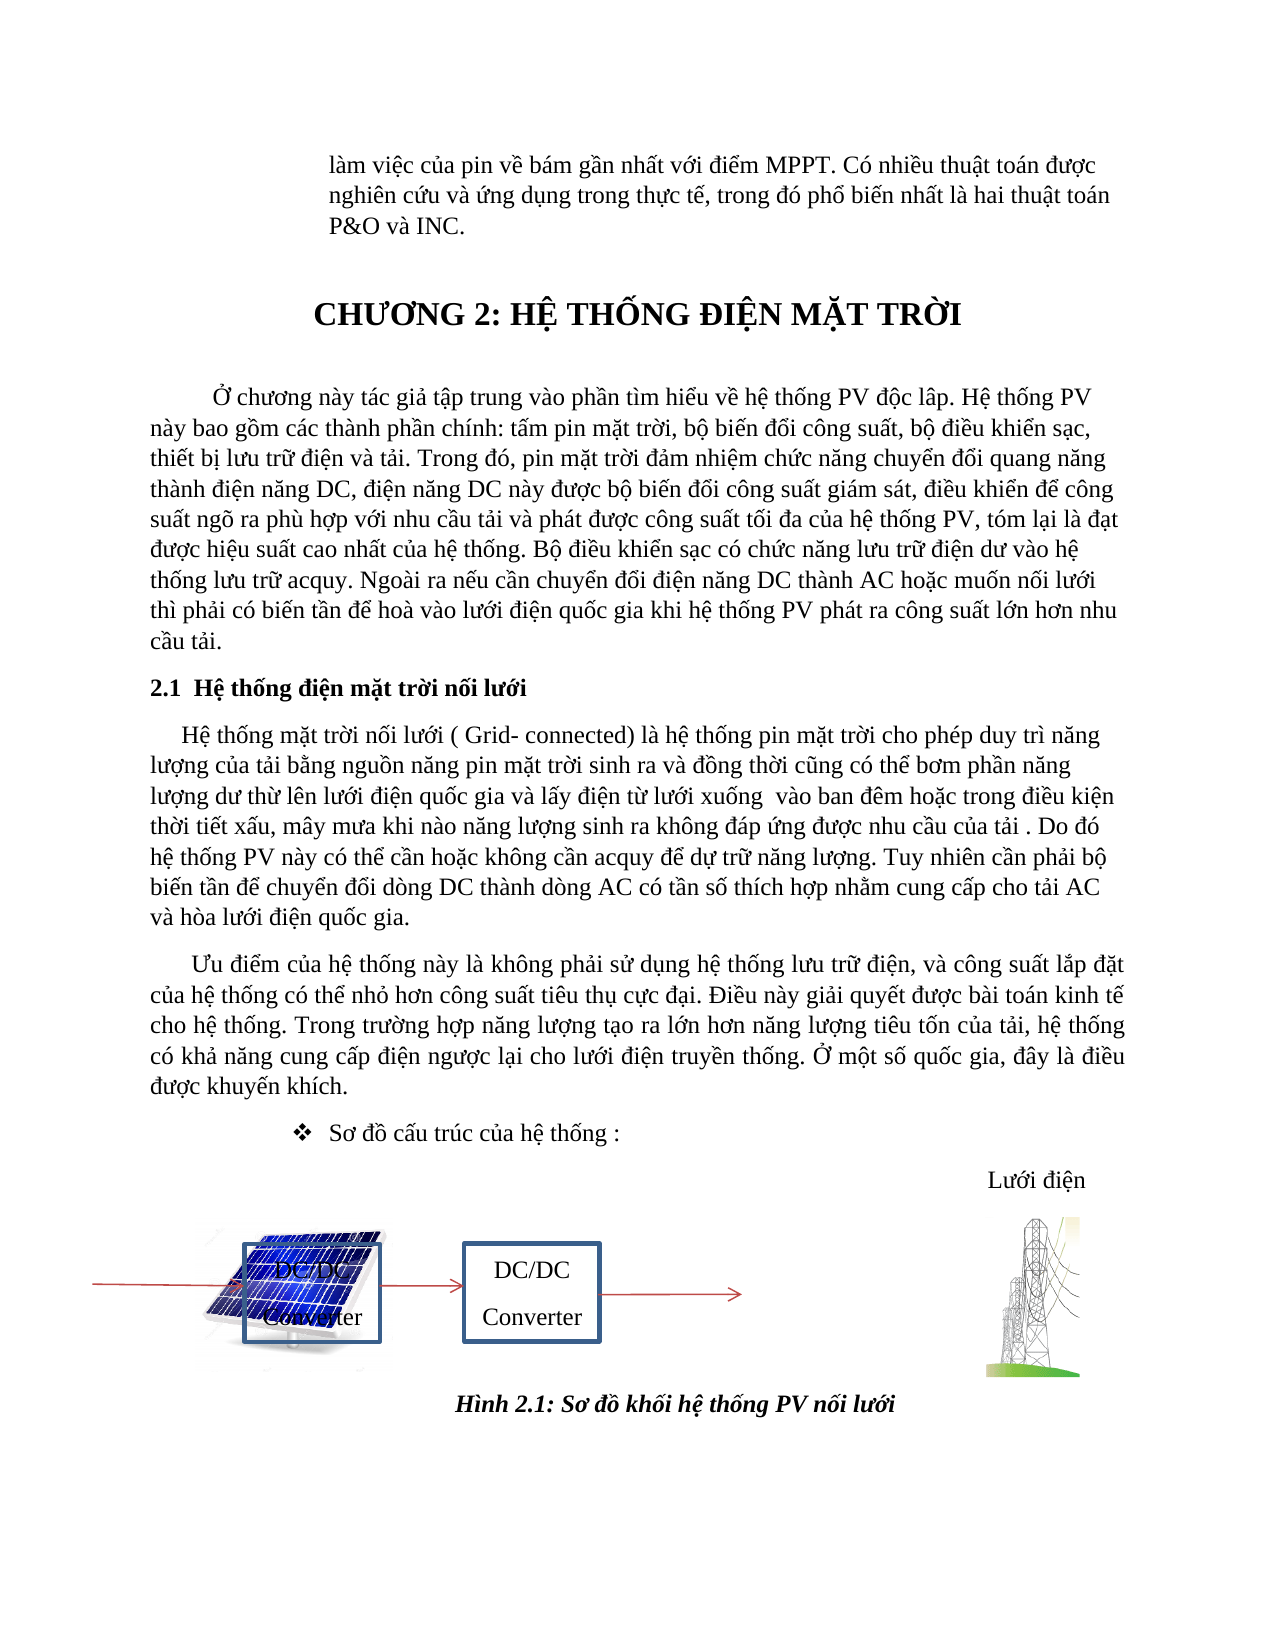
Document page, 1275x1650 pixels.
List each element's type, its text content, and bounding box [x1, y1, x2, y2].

subtitle CHƯƠNG 2: HỆ THỐNG ĐIỆN MẶT TRỜI [150, 295, 1125, 333]
text 2.1 Hệ thống điện mặt trời nối lưới [150, 673, 1125, 702]
list Sơ đồ cấu trúc của hệ thống : [291, 1118, 1125, 1147]
picture [194, 1218, 393, 1285]
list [291, 150, 1125, 239]
list Hình 2.1: Sơ đồ khối hệ thống PV nối lưới [225, 1389, 1125, 1418]
picture [194, 1287, 393, 1372]
text Lưới điện [150, 1165, 1125, 1194]
picture [985, 1217, 1080, 1378]
text Ở chương này tác giả tập trung vào phần tìm hiểu về hệ thống PV độc lâp. Hệ thống PV này bao gồm các thành phần chính: tấm pin mặt trời, bộ biến đổi công suất, bộ điều khiển sạc, thiết bị lưu trữ điện và tải. Trong đó, pin mặt trời đảm nhiệm chức năng chuyển đổi quang năng thành điện năng DC, điện năng DC này được bộ biến đổi công suất giám sát, điều khiển để công suất ngõ ra phù hợp với nhu cầu tải và phát được công suất tối đa của hệ thống PV, tóm lại là đạt được hiệu suất cao nhất của hệ thống. Bộ điều khiển sạc có chức năng lưu trữ điện dư vào hệ thống lưu trữ acquy. Ngoài ra nếu cần chuyển đổi điện năng DC thành AC hoặc muốn nối lưới thì phải có biến tần để hoà vào lưới điện quốc gia khi hệ thống PV phát ra công suất lớn hơn nhu cầu tải. [150, 382, 1125, 654]
text Ưu điểm của hệ thống này là không phải sử dụng hệ thống lưu trữ điện, và công suất lắp đặt của hệ thống có thể nhỏ hơn công suất tiêu thụ cực đại. Điều này giải quyết được bài toán kinh tế cho hệ thống. Trong trường hợp năng lượng tạo ra lớn hơn năng lượng tiêu tốn của tải, hệ thống có khả năng cung cấp điện ngược lại cho lưới điện truyền thống. Ở một số quốc gia, đây là điều được khuyến khích. [150, 949, 1125, 1100]
text Hệ thống mặt trời nối lưới ( Grid- connected) là hệ thống pin mặt trời cho phép duy trì năng lượng của tải bằng nguồn năng pin mặt trời sinh ra và đồng thời cũng có thể bơm phần năng lượng dư thừ lên lưới điện quốc gia và lấy điện từ lưới xuống vào ban đêm hoặc trong điều kiện thời tiết xấu, mây mưa khi nào năng lượng sinh ra không đáp ứng được nhu cầu của tải . Do đó hệ thống PV này có thể cần hoặc không cần acquy để dự trữ năng lượng. Tuy nhiên cần phải bộ biến tần để chuyển đổi dòng DC thành dòng AC có tần số thích hợp nhằm cung cấp cho tải AC và hòa lưới điện quốc gia. [150, 720, 1125, 931]
picture [247, 1246, 378, 1340]
